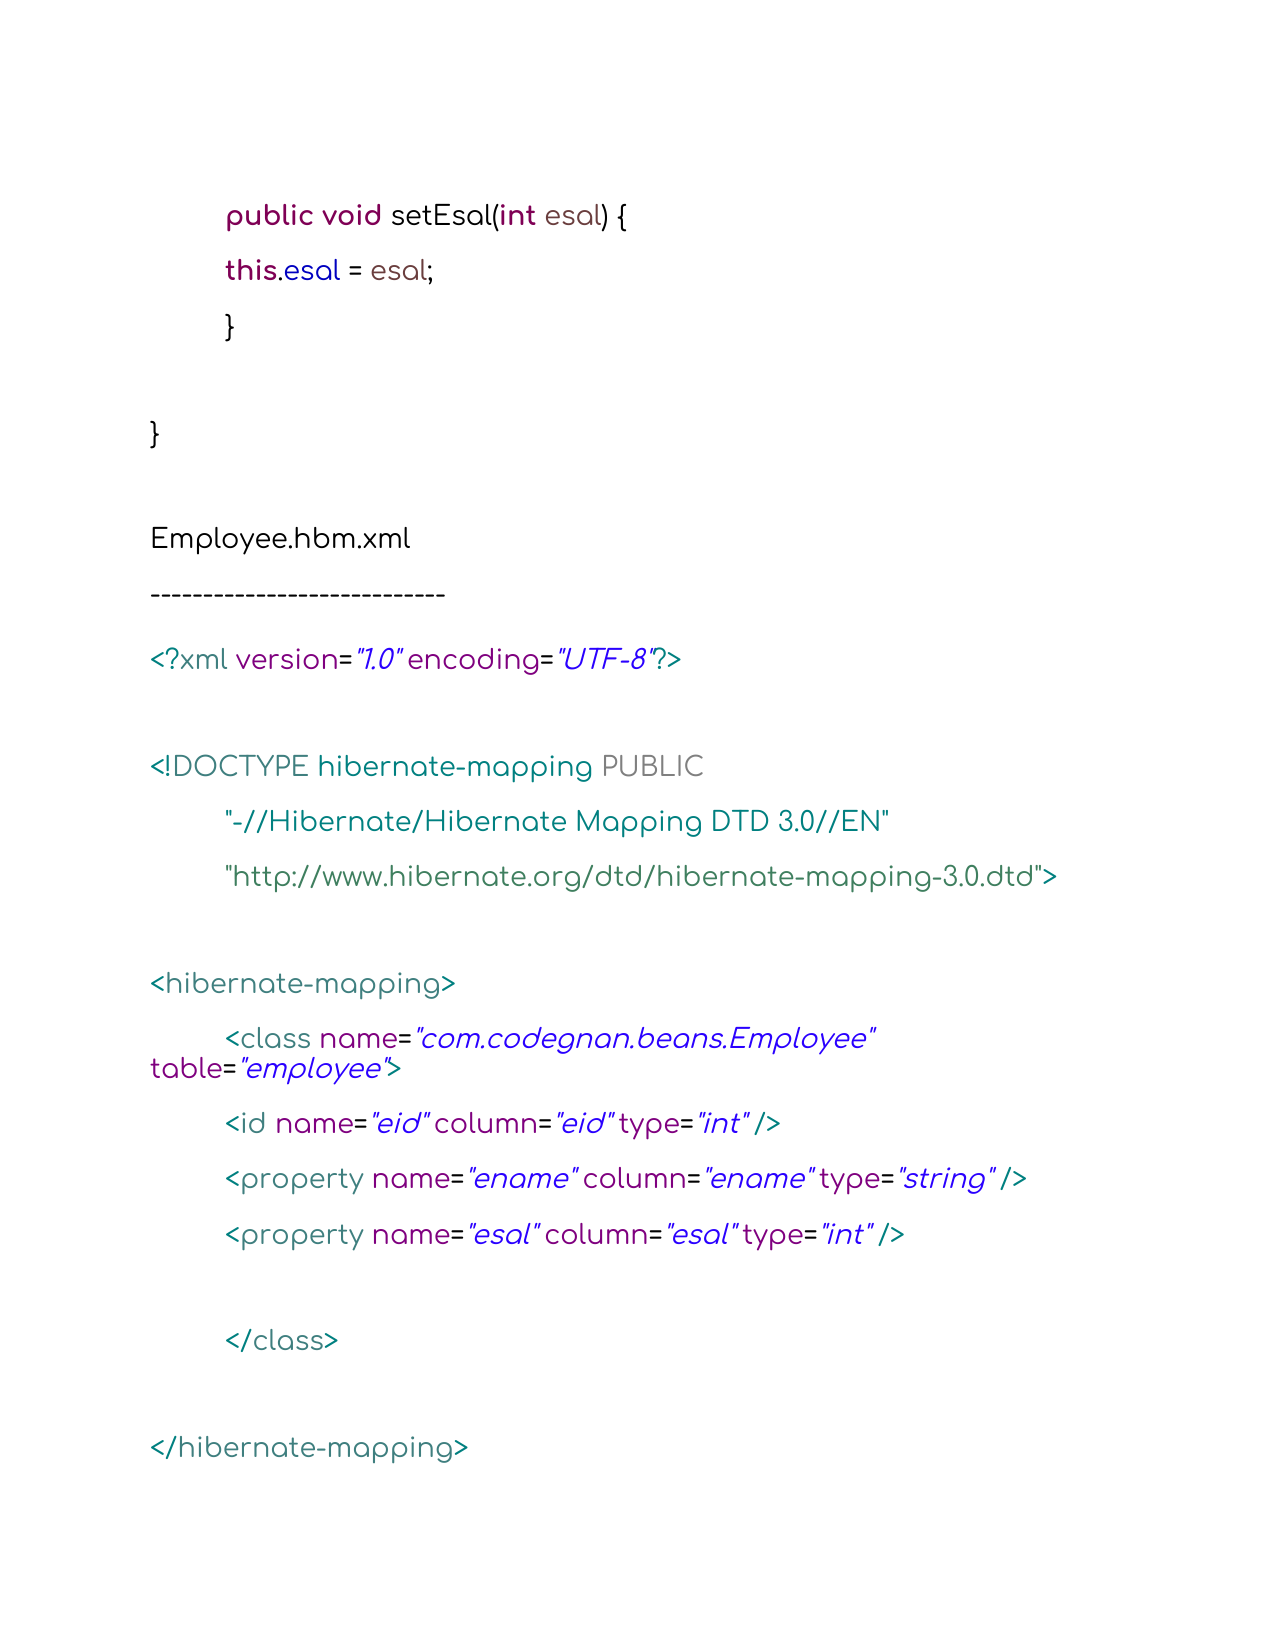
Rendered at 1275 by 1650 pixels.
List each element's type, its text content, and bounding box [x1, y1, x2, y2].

text <property name="esal" column="esal" type="int" /> [150, 1220, 1125, 1251]
text <class name="com.codegnan.beans.Employee" table="employee"> [150, 1024, 1125, 1085]
text } [150, 312, 1125, 342]
text <property name="ename" column="ename" type="string" /> [150, 1165, 1125, 1195]
text </class> [150, 1327, 1125, 1357]
text this.esal = esal; [150, 257, 1125, 287]
text <id name="eid" column="eid" type="int" /> [150, 1110, 1125, 1140]
text </hibernate-mapping> [150, 1433, 1125, 1464]
text <hibernate-mapping> [150, 969, 1125, 999]
text <?xml version="1.0" encoding="UTF-8"?> [150, 646, 1125, 676]
text public void setEsal(int esal) { [150, 201, 1125, 232]
text "http://www.hibernate.org/dtd/hibernate-mapping-3.0.dtd"> [150, 863, 1125, 893]
text ---------------------------- [150, 580, 1125, 610]
text Employee.hbm.xml [150, 525, 1125, 555]
text "-//Hibernate/Hibernate Mapping DTD 3.0//EN" [150, 807, 1125, 838]
text <!DOCTYPE hibernate-mapping PUBLIC [150, 752, 1125, 782]
text } [150, 418, 1125, 448]
